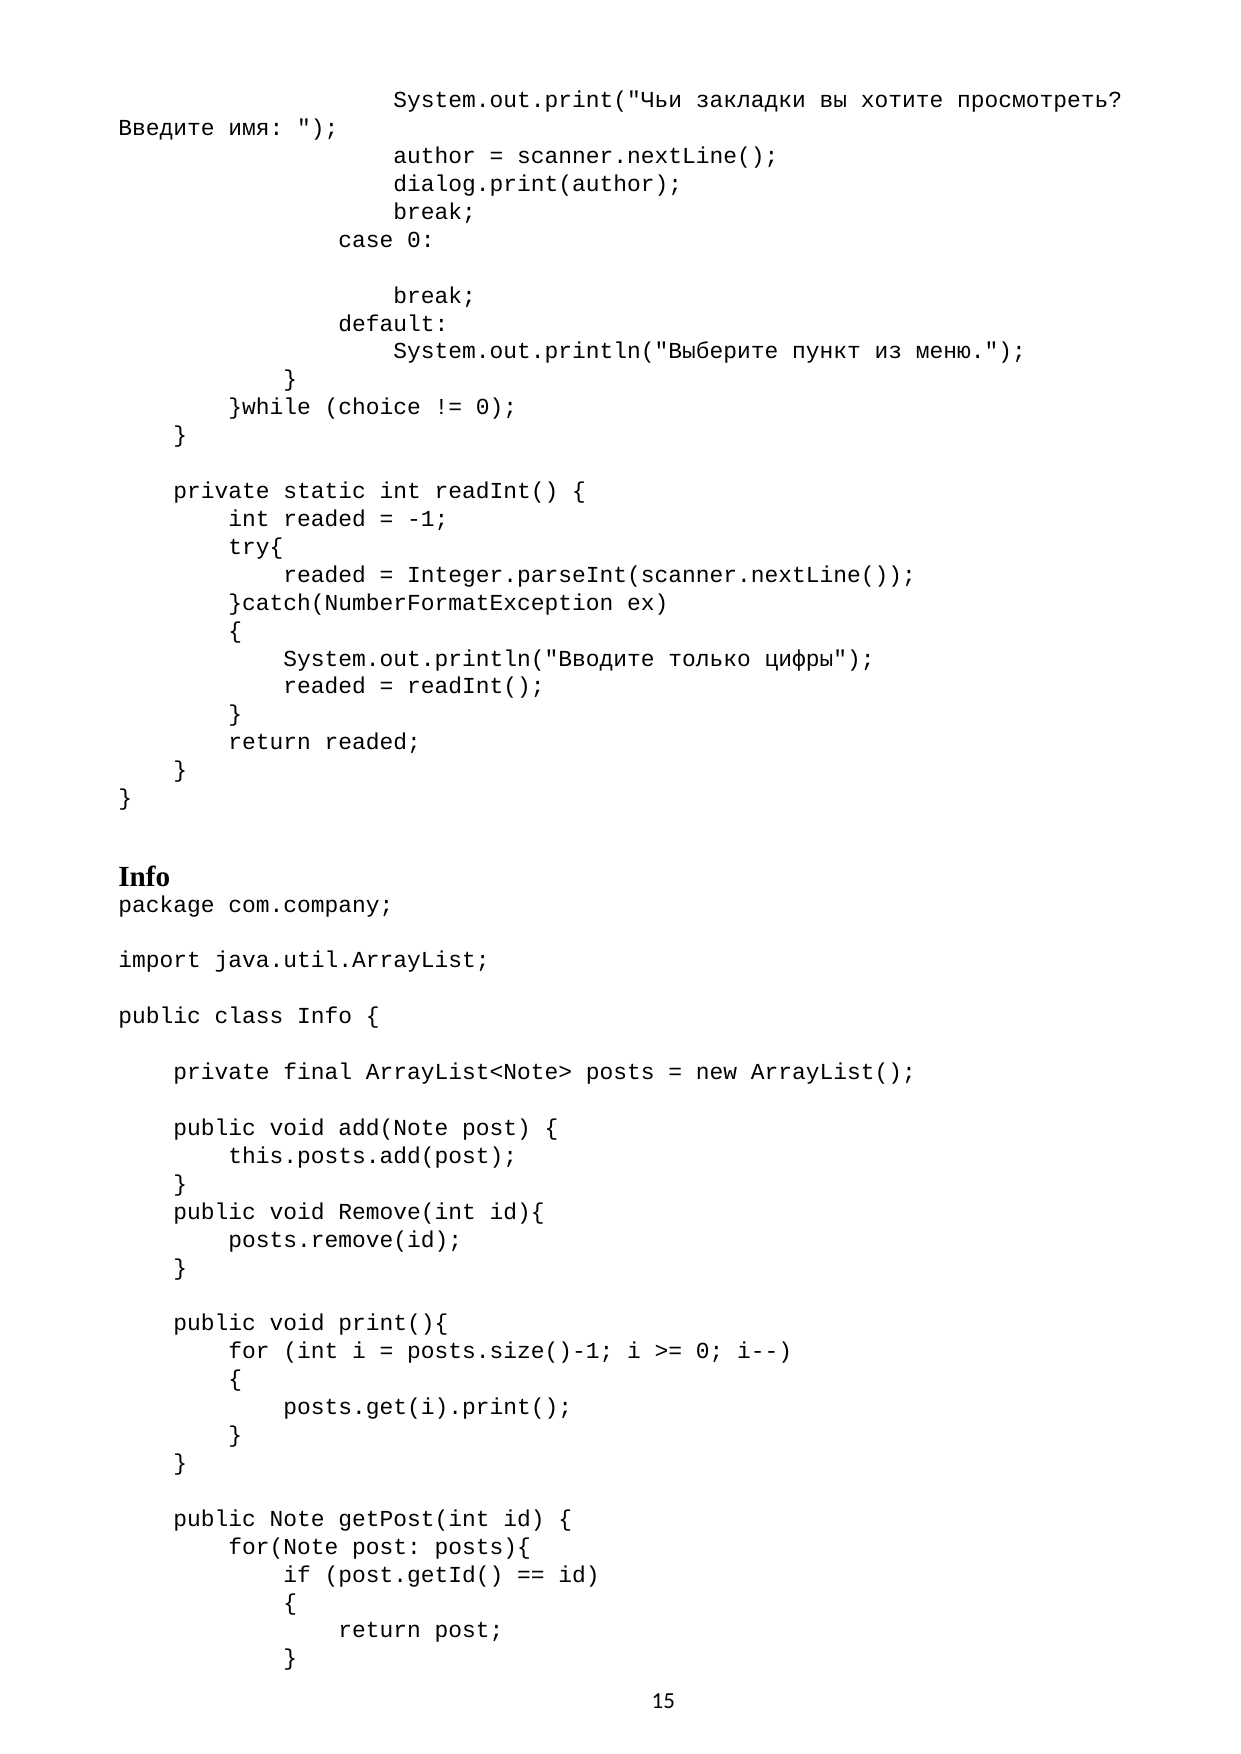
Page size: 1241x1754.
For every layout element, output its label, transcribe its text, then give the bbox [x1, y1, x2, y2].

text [118, 893, 1208, 1673]
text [118, 89, 1208, 812]
text Info [118, 859, 1208, 893]
